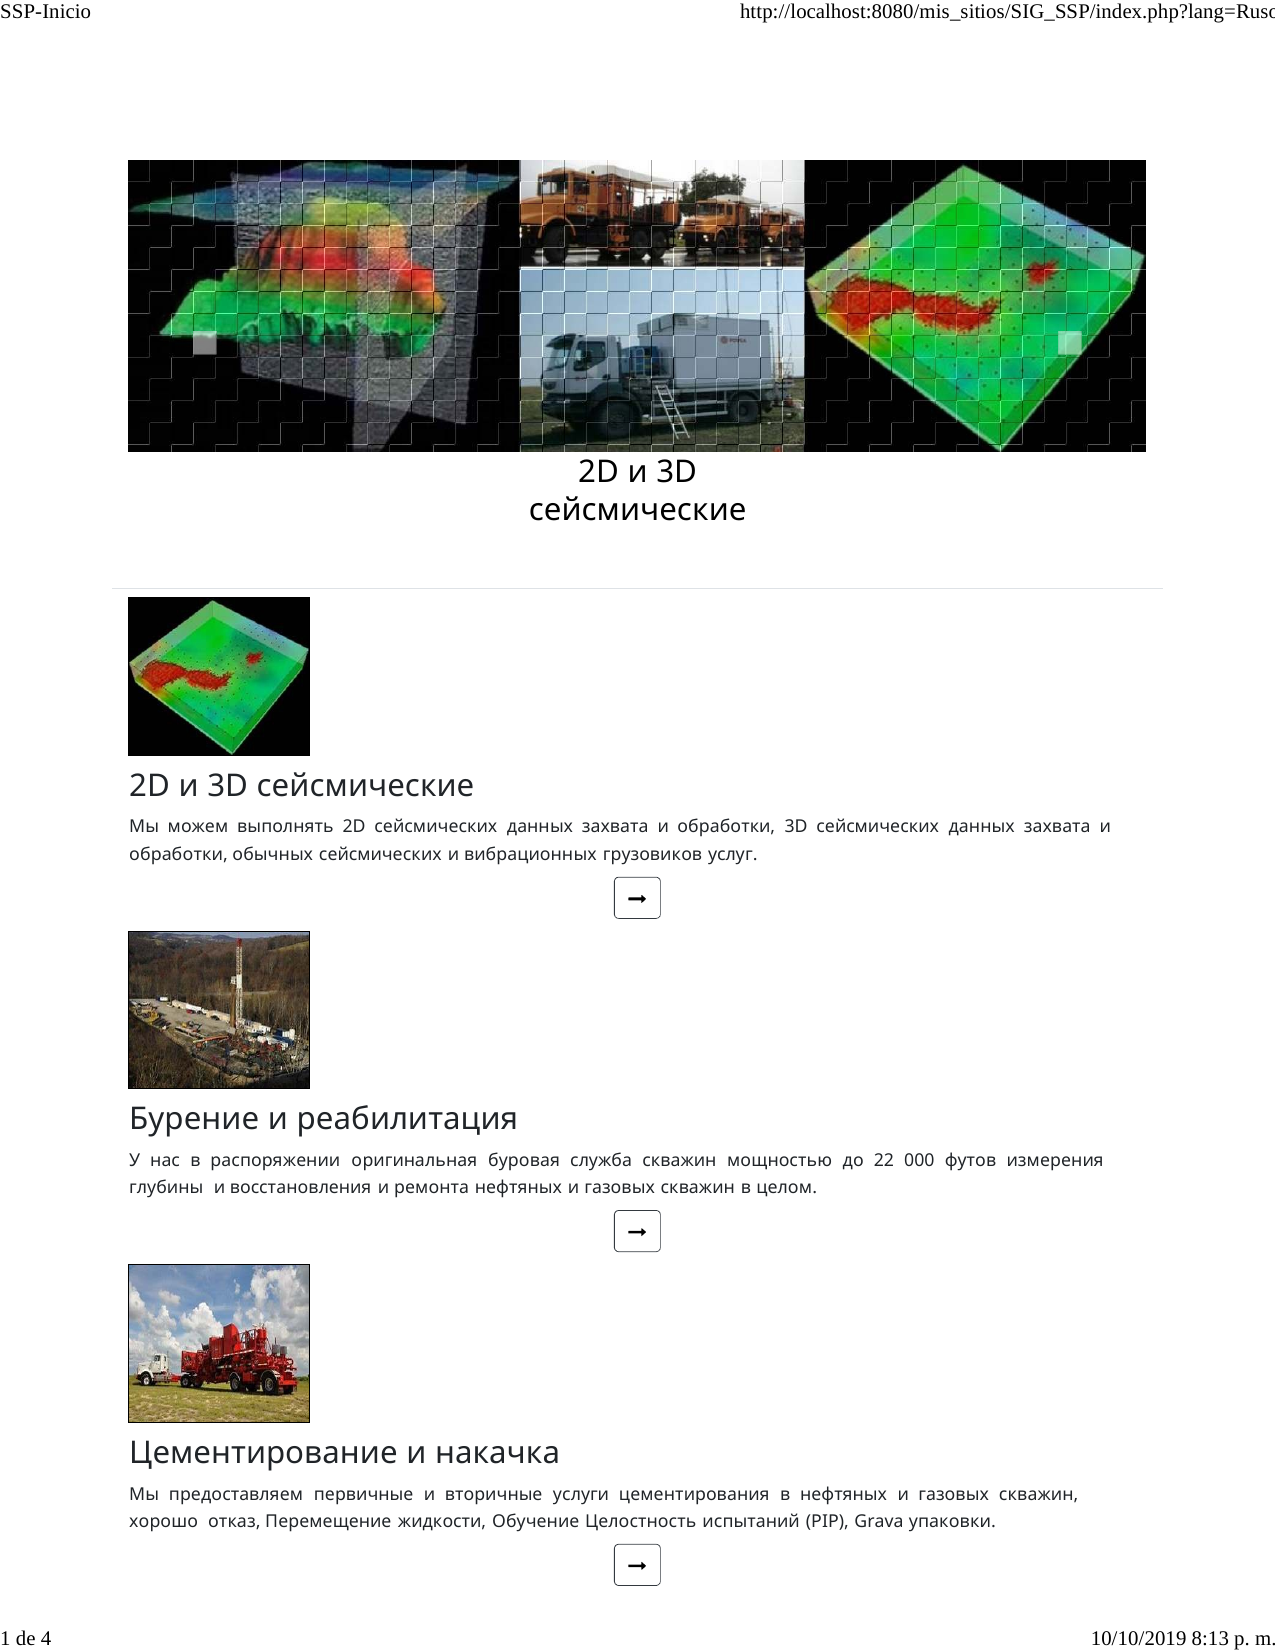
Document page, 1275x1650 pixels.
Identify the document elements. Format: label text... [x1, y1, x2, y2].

text 2D и 3D сейсмические [470, 450, 805, 525]
text Цементирование и накачка [129, 1429, 1275, 1472]
picture [129, 932, 309, 1088]
picture [129, 1265, 309, 1422]
text 2D и 3D сейсмические [129, 763, 1275, 805]
text Бурение и реабилитация [129, 1096, 1275, 1138]
text У нас в распоряжении оригинальная буровая служба скважин мощностью до 22 000 футов измерения глубины и восстановления и ремонта нефтяных и газовых скважин в целом. [129, 1144, 1149, 1198]
picture [128, 160, 1146, 452]
picture [129, 598, 309, 755]
text Мы предоставляем первичные и вторичные услуги цементирования в нефтяных и газовых скважин, хорошо отказ, Перемещение жидкости, Обучение Целостность испытаний (PIP), Grava упаковки. [129, 1481, 1149, 1533]
text Мы можем выполнять 2D сейсмических данных захвата и обработки, 3D сейсмических данных захвата и обработки, обычных сейсмических и вибрационных грузовиков услуг. [129, 811, 1149, 865]
